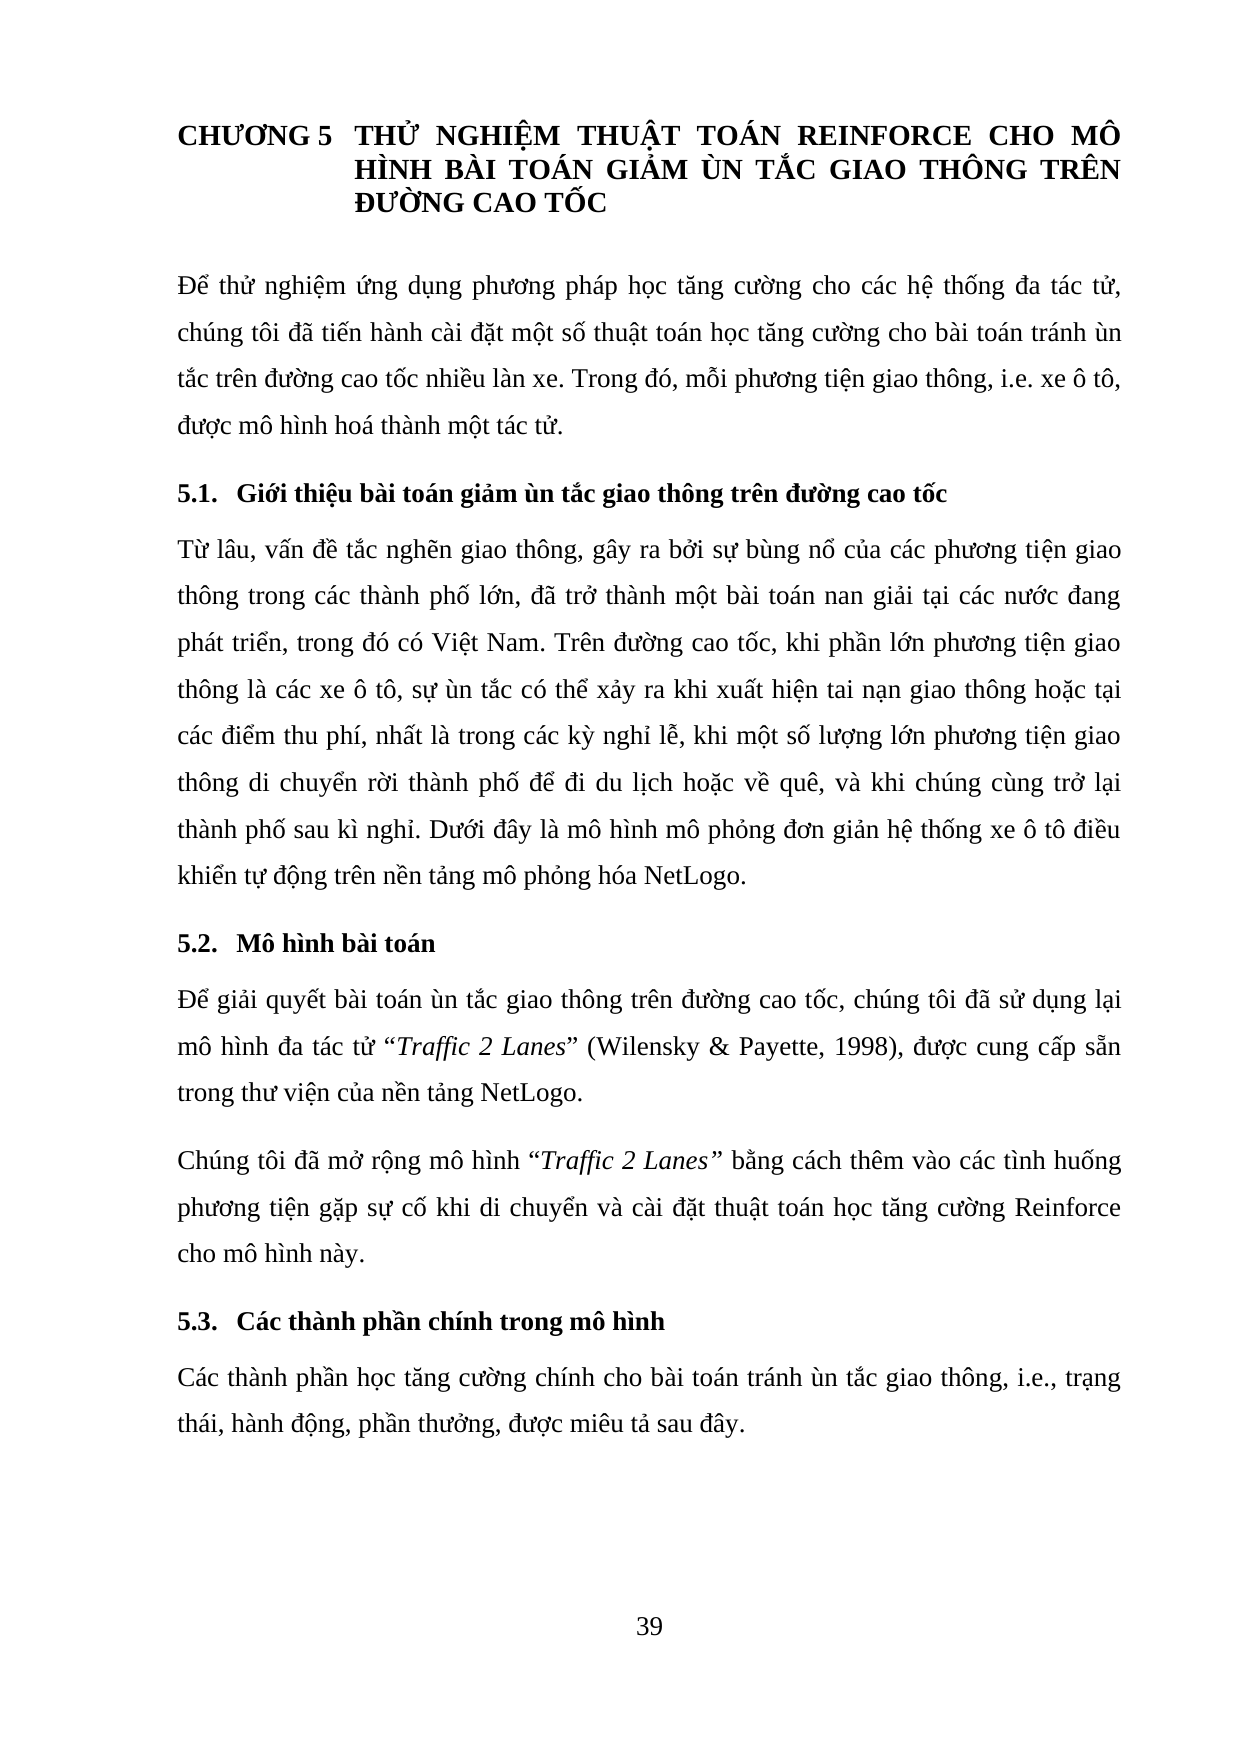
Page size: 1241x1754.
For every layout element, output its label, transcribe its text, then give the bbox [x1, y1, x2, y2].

text Để thử nghiệm ứng dụng phương pháp học tăng cường cho các hệ thống đa tác tử, chúng tôi đã tiến hành cài đặt một số thuật toán học tăng cường cho bài toán tránh ùn tắc trên đường cao tốc nhiều làn xe. Trong đó, mỗi phương tiện giao thông, i.e. xe ô tô, được mô hình hoá thành một tác tử. [177, 269, 1122, 440]
subtitle Các thành phần chính trong mô hình [177, 1305, 1122, 1336]
subtitle Mô hình bài toán [177, 927, 1122, 958]
subtitle THỬ NGHIỆM THUẬT TOÁN REINFORCE CHO MÔ HÌNH BÀI TOÁN GIẢM ÙN TẮC GIAO THÔNG TRÊN ĐƯỜNG CAO TỐC [177, 118, 1122, 219]
text Chúng tôi đã mở rộng mô hình “Traffic 2 Lanes” bằng cách thêm vào các tình huống phương tiện gặp sự cố khi di chuyển và cài đặt thuật toán học tăng cường Reinforce cho mô hình này. [177, 1144, 1122, 1268]
subtitle Giới thiệu bài toán giảm ùn tắc giao thông trên đường cao tốc [177, 477, 1122, 508]
text Từ lâu, vấn đề tắc nghẽn giao thông, gây ra bởi sự bùng nổ của các phương tiện giao thông trong các thành phố lớn, đã trở thành một bài toán nan giải tại các nước đang phát triển, trong đó có Việt Nam. Trên đường cao tốc, khi phần lớn phương tiện giao thông là các xe ô tô, sự ùn tắc có thể xảy ra khi xuất hiện tai nạn giao thông hoặc tại các điểm thu phí, nhất là trong các kỳ nghỉ lễ, khi một số lượng lớn phương tiện giao thông di chuyển rời thành phố để đi du lịch hoặc về quê, và khi chúng cùng trở lại thành phố sau kì nghỉ. Dưới đây là mô hình mô phỏng đơn giản hệ thống xe ô tô điều khiển tự động trên nền tảng mô phỏng hóa NetLogo. [177, 533, 1122, 891]
text Các thành phần học tăng cường chính cho bài toán tránh ùn tắc giao thông, i.e., trạng thái, hành động, phần thưởng, được miêu tả sau đây. [177, 1361, 1122, 1439]
text Để giải quyết bài toán ùn tắc giao thông trên đường cao tốc, chúng tôi đã sử dụng lại mô hình đa tác tử “Traffic 2 Lanes” (Wilensky & Payette, 1998), được cung cấp sẵn trong thư viện của nền tảng NetLogo. [177, 983, 1122, 1108]
